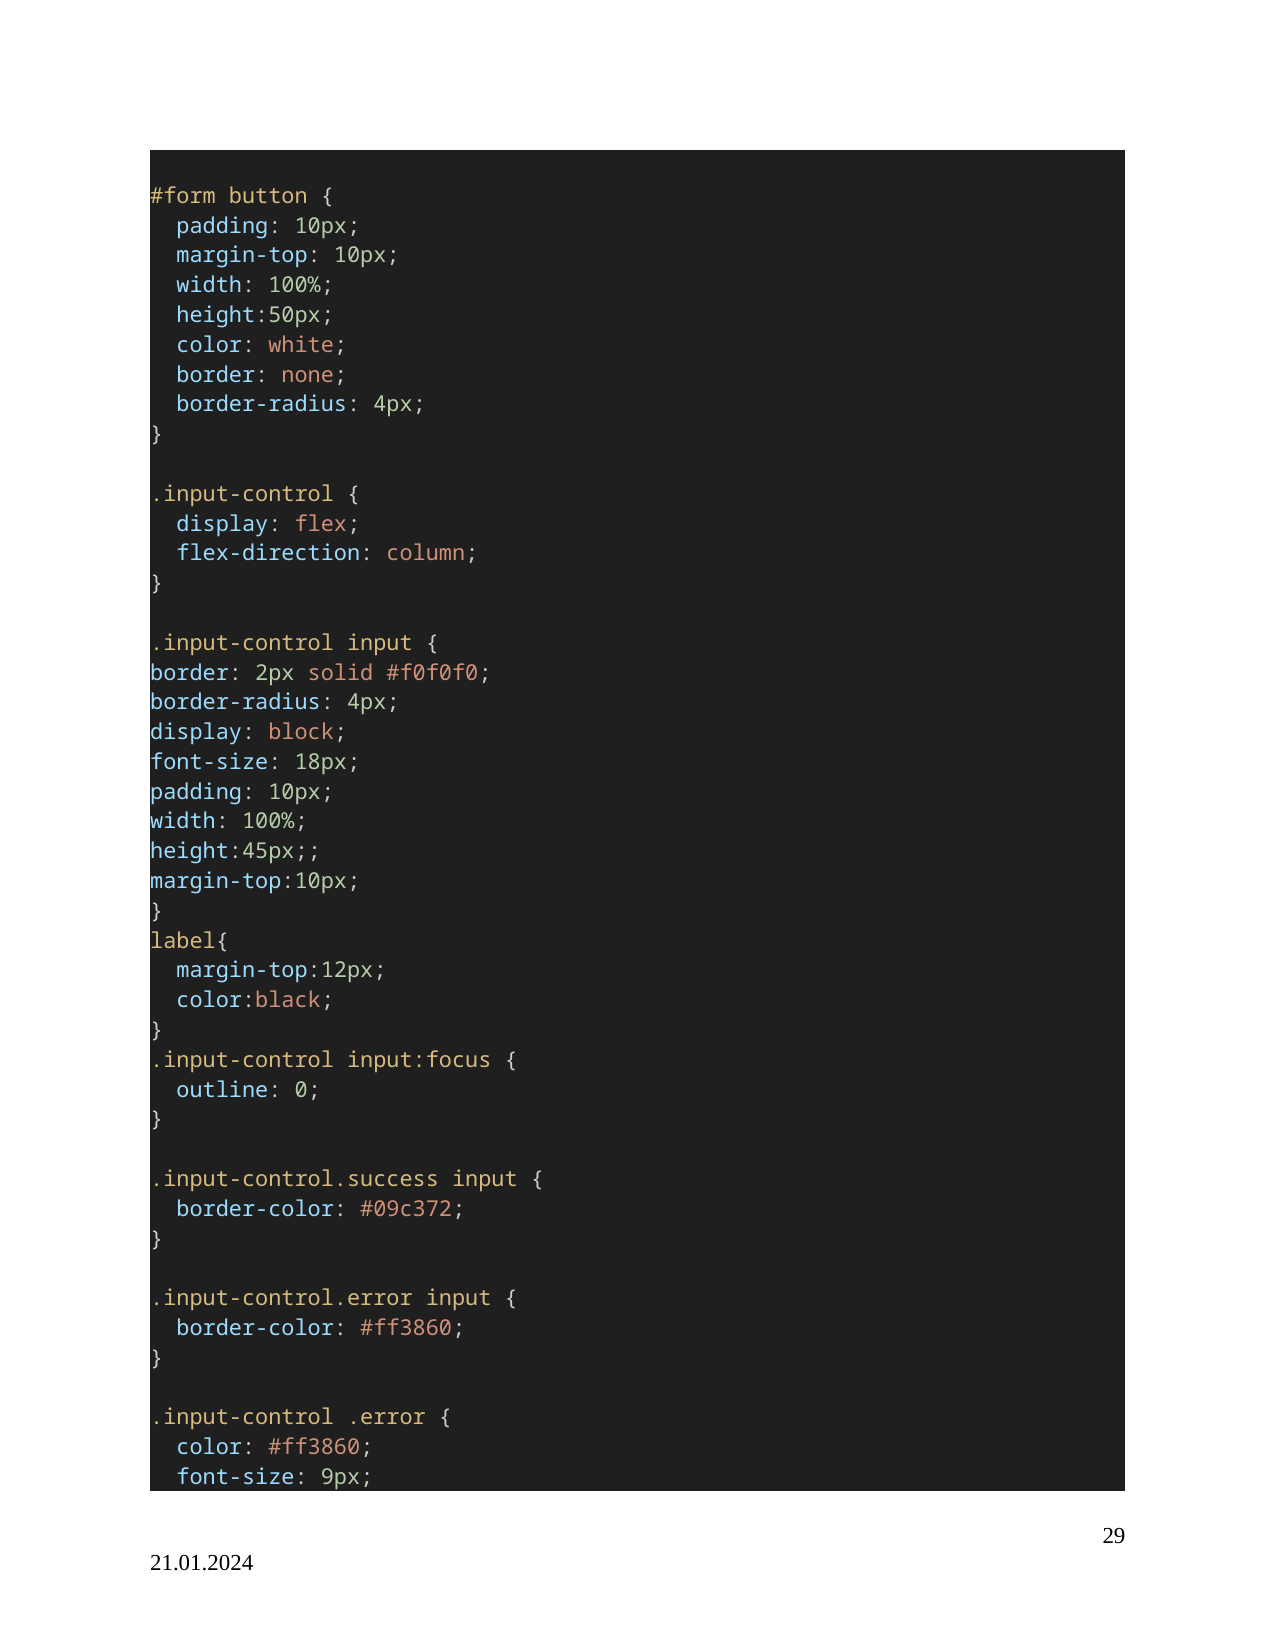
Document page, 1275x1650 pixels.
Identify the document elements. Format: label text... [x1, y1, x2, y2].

text margin-top:12px; [150, 954, 1125, 984]
text .input-control.error input { [150, 1282, 1125, 1312]
text } [150, 1342, 1125, 1371]
text color: #ff3860; [150, 1431, 1125, 1461]
text padding: 10px; [150, 776, 1125, 805]
text } [150, 1103, 1125, 1133]
text border-color: #09c372; [150, 1193, 1125, 1222]
text color:black; [150, 984, 1125, 1014]
text font-size: 18px; [150, 746, 1125, 776]
text #form button { [150, 180, 1125, 209]
text font-size: 9px; [150, 1461, 1125, 1491]
text padding: 10px; [150, 209, 1125, 239]
text } [150, 895, 1125, 924]
text .input-control input:focus { [150, 1044, 1125, 1073]
text border-radius: 4px; [150, 686, 1125, 716]
text height:50px; [150, 299, 1125, 329]
text } [150, 1014, 1125, 1044]
text .input-control .error { [150, 1401, 1125, 1431]
text .input-control.success input { [150, 1163, 1125, 1193]
text flex-direction: column; [150, 537, 1125, 567]
text display: flex; [150, 507, 1125, 537]
text label{ [150, 924, 1125, 954]
text border: 2px solid #f0f0f0; [150, 656, 1125, 686]
text } [150, 1222, 1125, 1252]
text margin-top: 10px; [150, 239, 1125, 269]
text outline: 0; [150, 1073, 1125, 1103]
text .input-control input { [150, 627, 1125, 656]
text width: 100%; [150, 805, 1125, 835]
text width: 100%; [150, 269, 1125, 299]
text } [150, 567, 1125, 597]
text border: none; [150, 358, 1125, 388]
text border-color: #ff3860; [150, 1312, 1125, 1342]
text color: white; [150, 329, 1125, 358]
text height:45px;; [150, 835, 1125, 865]
text display: block; [150, 716, 1125, 746]
text } [150, 418, 1125, 448]
text border-radius: 4px; [150, 388, 1125, 418]
text margin-top:10px; [150, 865, 1125, 895]
text .input-control { [150, 478, 1125, 507]
